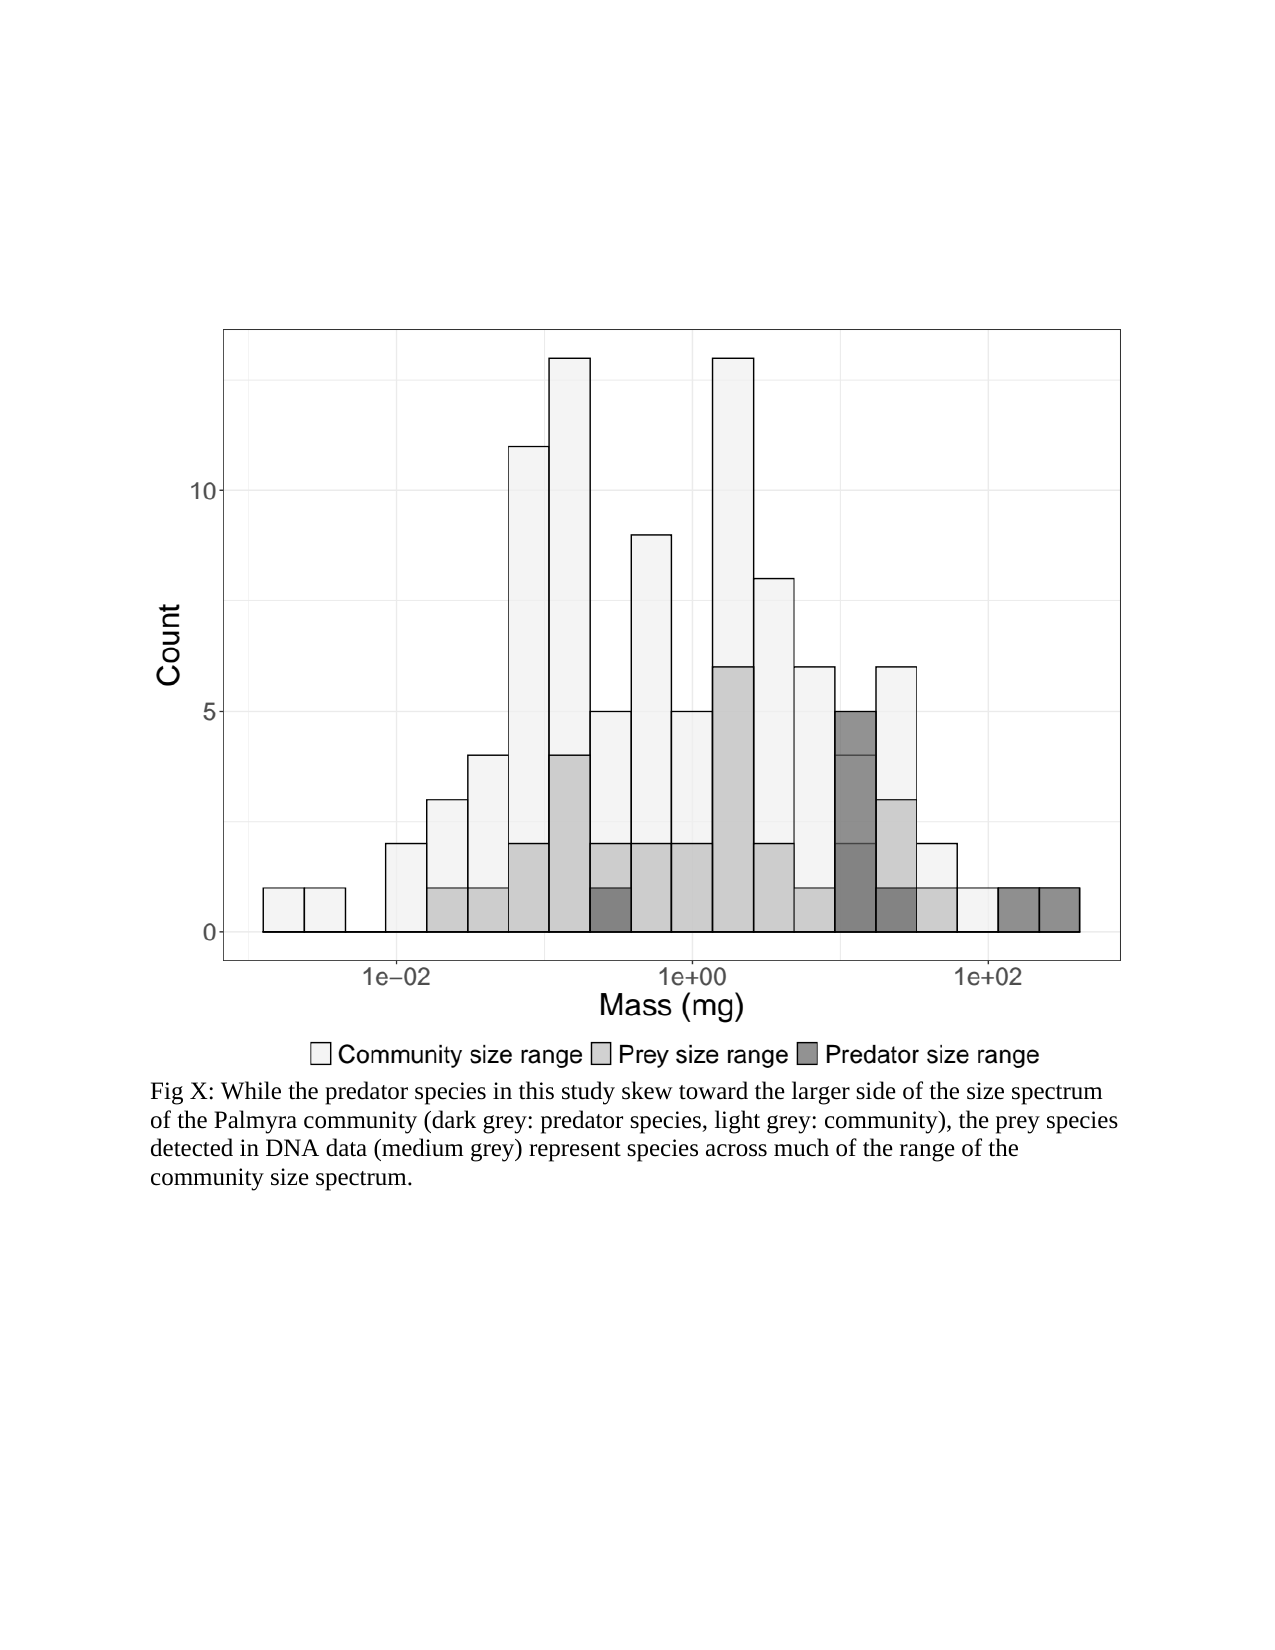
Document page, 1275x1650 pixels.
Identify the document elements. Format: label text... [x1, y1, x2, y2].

text Fig X: While the predator species in this study skew toward the larger side of the size spectrum of the Palmyra community (dark grey: predator species, light grey: community), the prey species detected in DNA data (medium grey) represent species across much of the range of the community size spectrum. [150, 1076, 1125, 1191]
